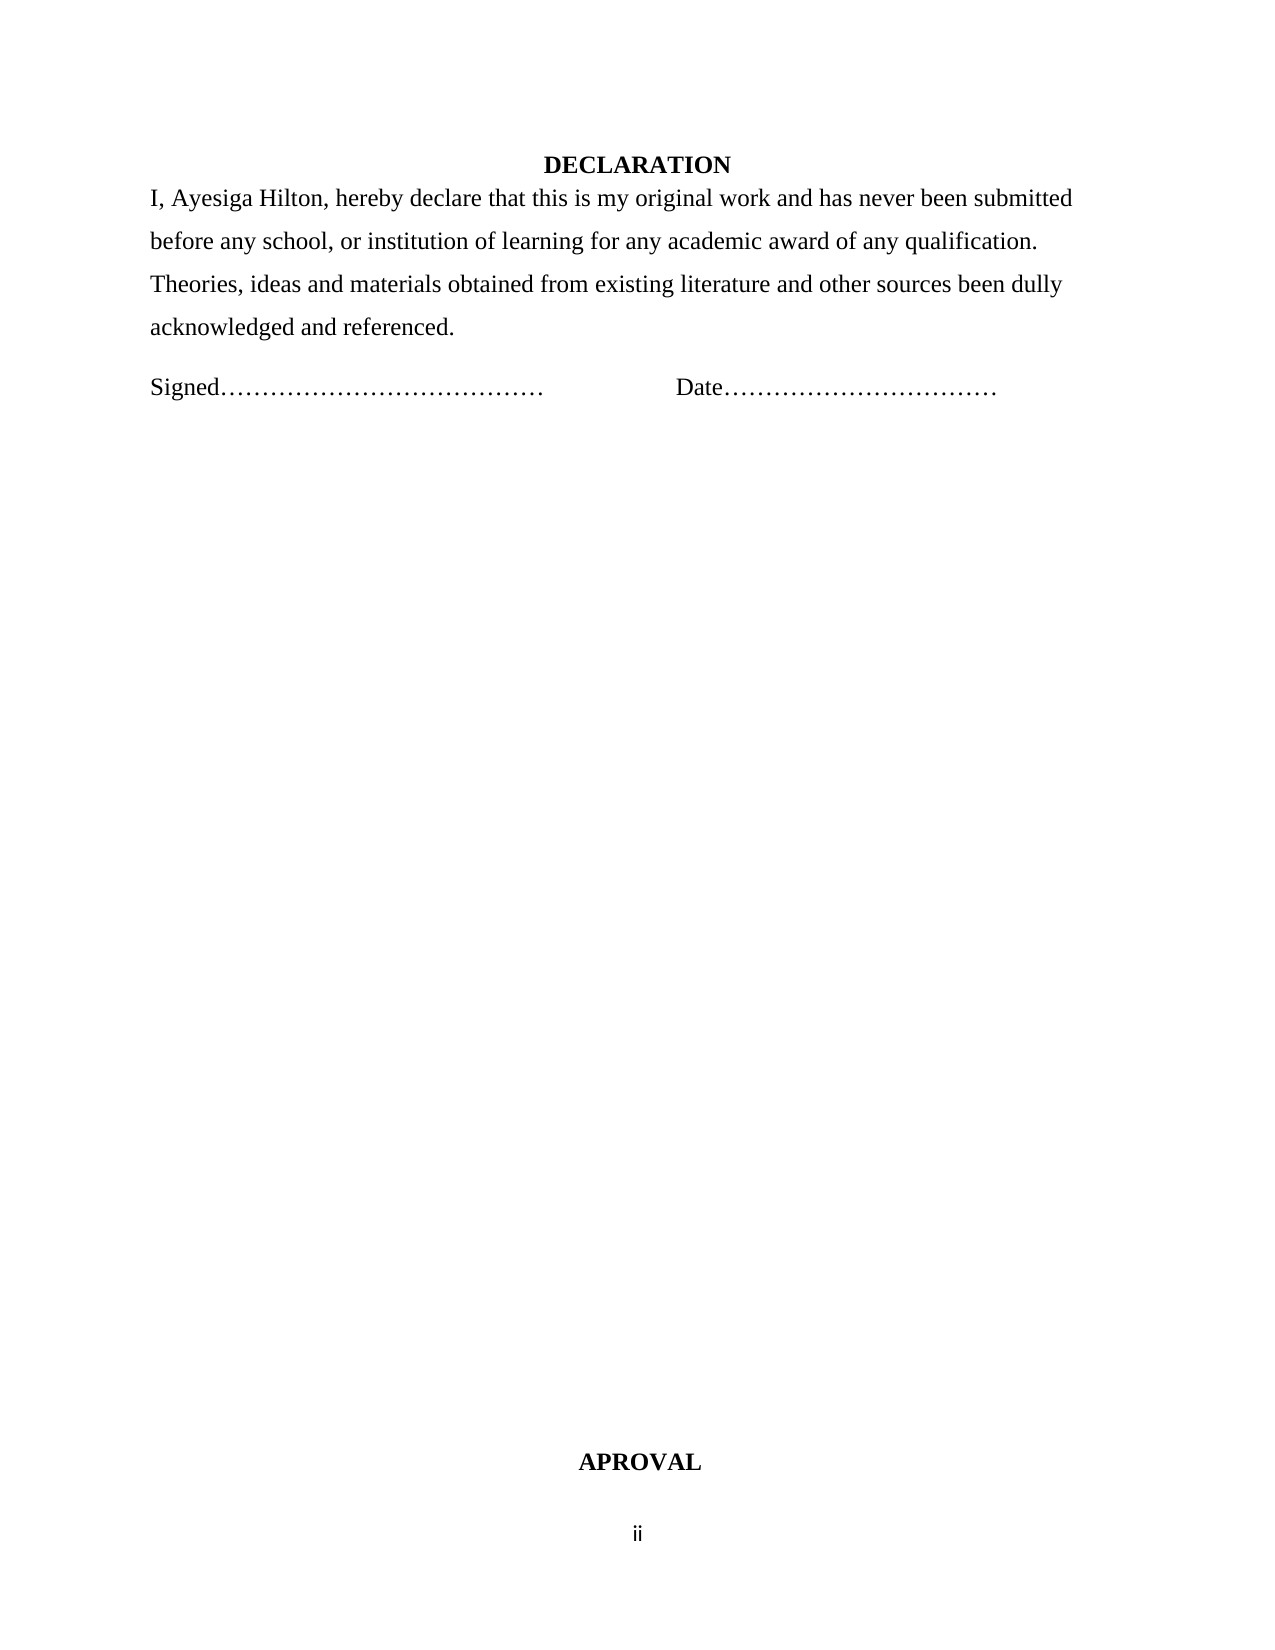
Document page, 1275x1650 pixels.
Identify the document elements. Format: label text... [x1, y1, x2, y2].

text I, Ayesiga Hilton, hereby declare that this is my original work and has never been submitted before any school, or institution of learning for any academic award of any qualification. Theories, ideas and materials obtained from existing literature and other sources been dully acknowledged and referenced. [150, 183, 1125, 341]
text Signed………………………………… Date…………………………… [150, 372, 1125, 401]
subtitle DECLARATION [150, 150, 1125, 179]
subtitle APROVAL [578, 1447, 1125, 1475]
